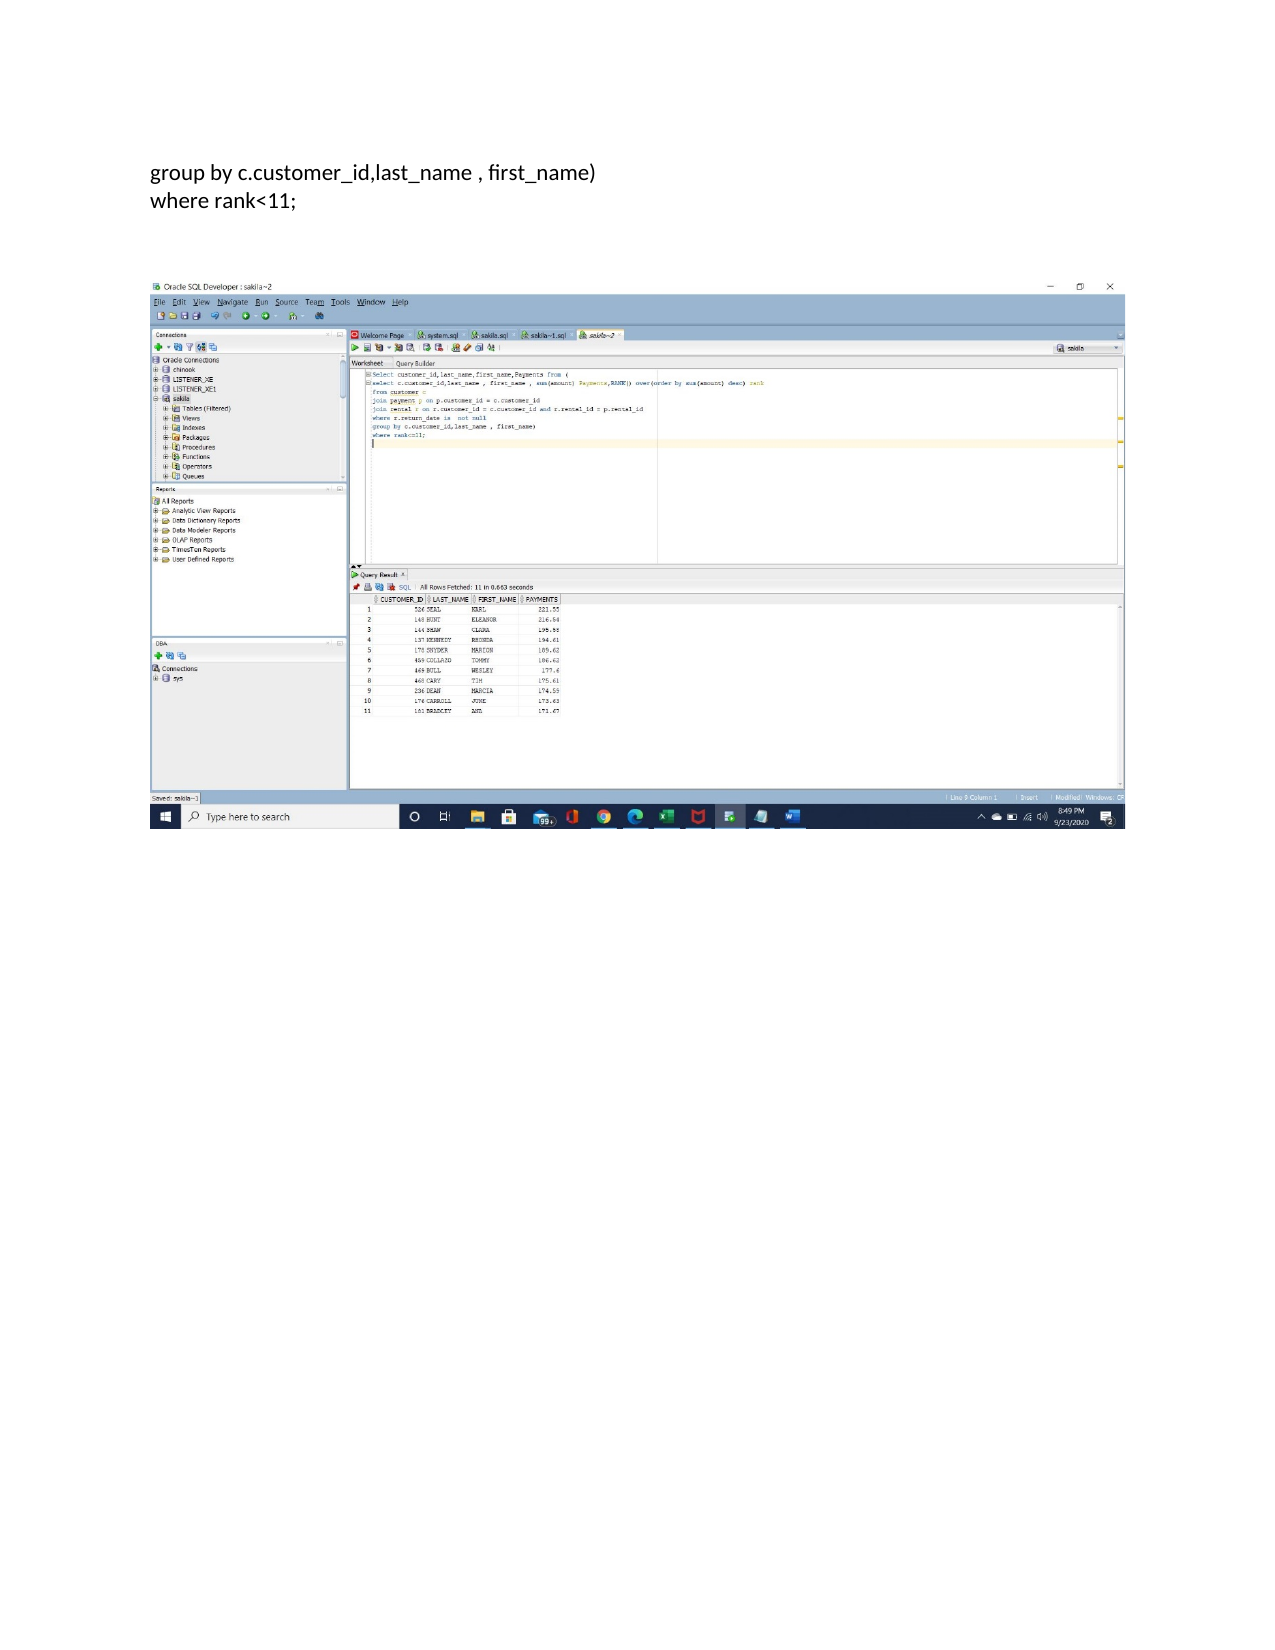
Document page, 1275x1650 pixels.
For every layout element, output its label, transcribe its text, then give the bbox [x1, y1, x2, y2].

picture [150, 280, 1125, 829]
text where rank<11; [150, 186, 1125, 214]
text group by c.customer_id,last_name , first_name) [150, 158, 1125, 186]
